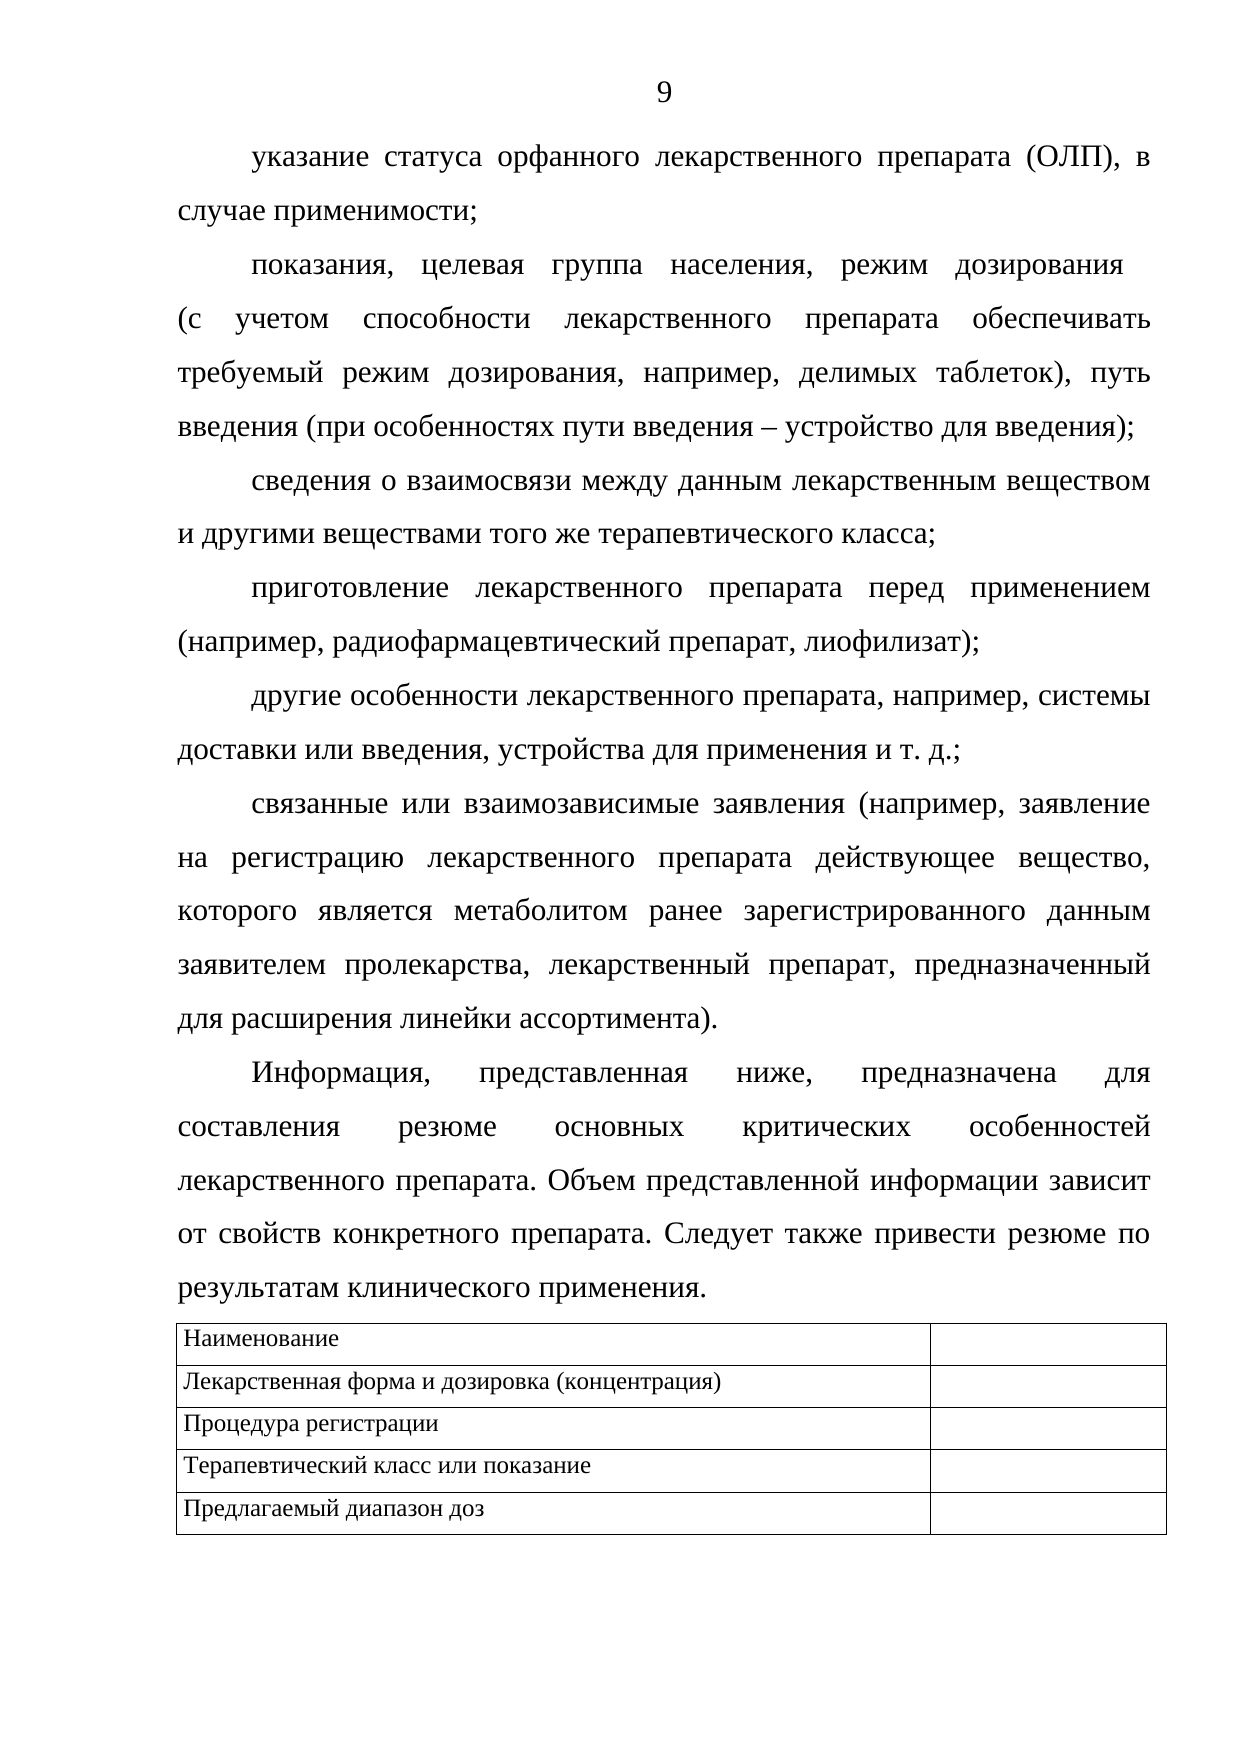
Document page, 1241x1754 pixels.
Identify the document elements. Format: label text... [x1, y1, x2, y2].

table_cell [931, 1366, 1166, 1407]
text Информация, представленная ниже, предназначена для составления резюме основных критических особенностей лекарственного препарата. Объем представленной информации зависит от свойств конкретного препарата. Следует также привести резюме по результатам клинического применения. [177, 1053, 1152, 1304]
table_cell [931, 1450, 1166, 1492]
list указание статуса орфанного лекарственного препарата (ОЛП), в случае применимости; [177, 138, 1152, 227]
table_cell [931, 1408, 1166, 1449]
list связанные или взаимозависимые заявления (например, заявление на регистрацию лекарственного препарата действующее вещество, которого является метаболитом ранее зарегистрированного данным заявителем пролекарства, лекарственный препарат, предназначенный для расширения линейки ассортимента). [177, 784, 1152, 1035]
table_cell Предлагаемый диапазон доз [177, 1493, 930, 1534]
table_header Наименование [177, 1324, 930, 1365]
list приготовление лекарственного препарата перед применением (например, радиофармацевтический препарат, лиофилизат); [177, 568, 1152, 658]
list сведения о взаимосвязи между данным лекарственным веществом и другими веществами того же терапевтического класса; [177, 461, 1152, 551]
table_cell Процедура регистрации [177, 1408, 930, 1449]
list показания, целевая группа населения, режим дозирования (с учетом способности лекарственного препарата обеспечивать требуемый режим дозирования, например, делимых таблеток), путь введения (при особенностях пути введения – устройство для введения); [177, 245, 1152, 443]
table_header [931, 1324, 1166, 1365]
table_cell Лекарственная форма и дозировка (концентрация) [177, 1366, 930, 1407]
table_cell [931, 1493, 1166, 1534]
list другие особенности лекарственного препарата, например, системы доставки или введения, устройства для применения и т. д.; [177, 676, 1152, 766]
table_cell Терапевтический класс или показание [177, 1450, 930, 1492]
